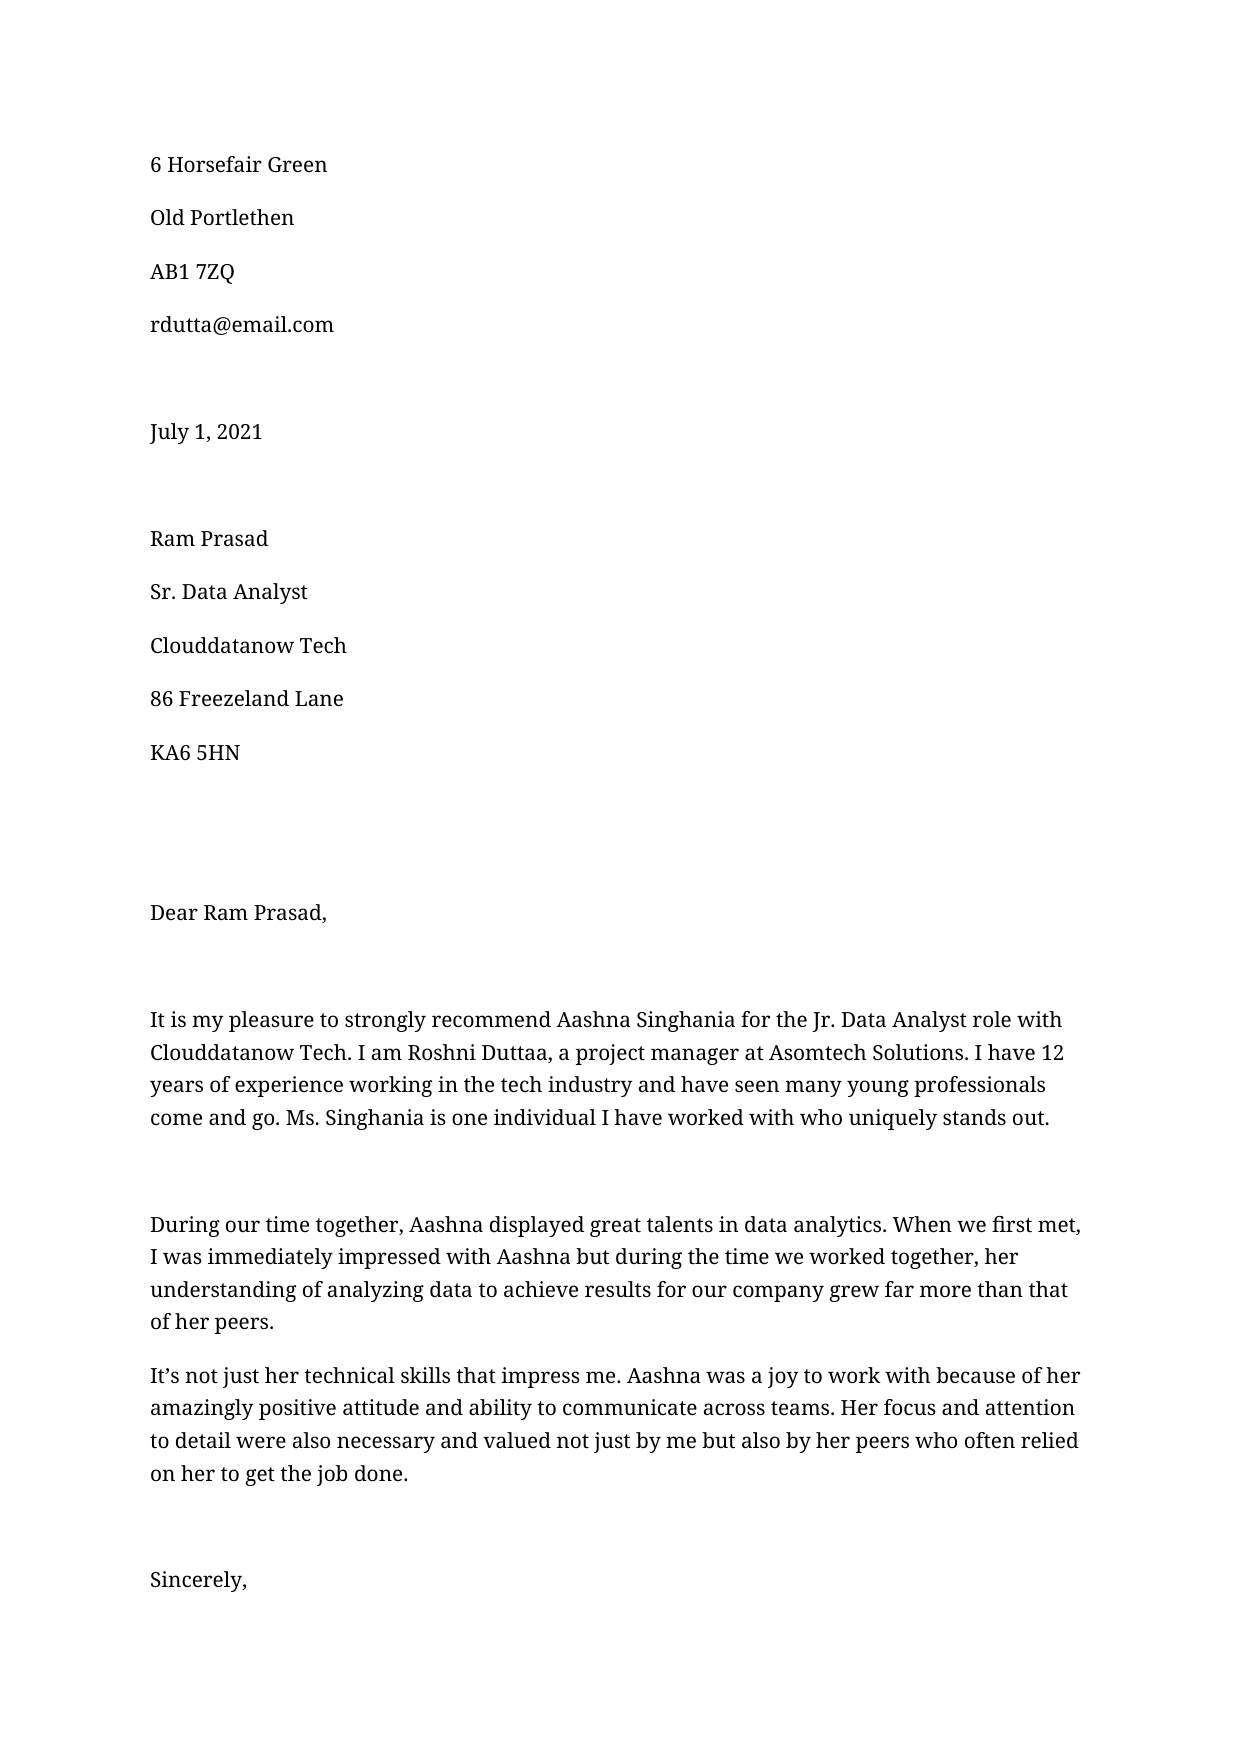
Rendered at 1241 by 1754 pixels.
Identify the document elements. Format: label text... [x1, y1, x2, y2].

text Sincerely, [150, 1566, 1090, 1594]
text Ram Prasad [150, 524, 1090, 552]
text It is my pleasure to strongly recommend Aashna Singhania for the Jr. Data Analyst role with Clouddatanow Tech. I am Roshni Duttaa, a project manager at Asomtech Solutions. I have 12 years of experience working in the tech industry and have seen many young professionals come and go. Ms. Singhania is one individual I have worked with who uniquely stands out. [150, 1005, 1090, 1131]
text 86 Freezeland Lane [150, 684, 1090, 713]
text Clouddatanow Tech [150, 631, 1090, 659]
text KA6 5HN [150, 738, 1090, 766]
text During our time together, Aashna displayed great talents in data analytics. When we first met, I was immediately impressed with Aashna but during the time we worked together, her understanding of analyzing data to achieve results for our company grew far more than that of her peers. [150, 1210, 1090, 1336]
text Old Portlethen [150, 203, 1090, 232]
text It’s not just her technical skills that impress me. Aashna was a joy to work with because of her amazingly positive attitude and ability to communicate across teams. Her focus and attention to detail were also necessary and valued not just by me but also by her peers who often relied on her to get the job done. [150, 1361, 1090, 1487]
text Dear Ram Prasad, [150, 898, 1090, 927]
text 6 Horsefair Green [150, 150, 1090, 178]
text July 1, 2021 [150, 417, 1090, 446]
text AB1 7ZQ [150, 257, 1090, 285]
text rdutta@email.com [150, 310, 1090, 339]
text Sr. Data Analyst [150, 577, 1090, 606]
